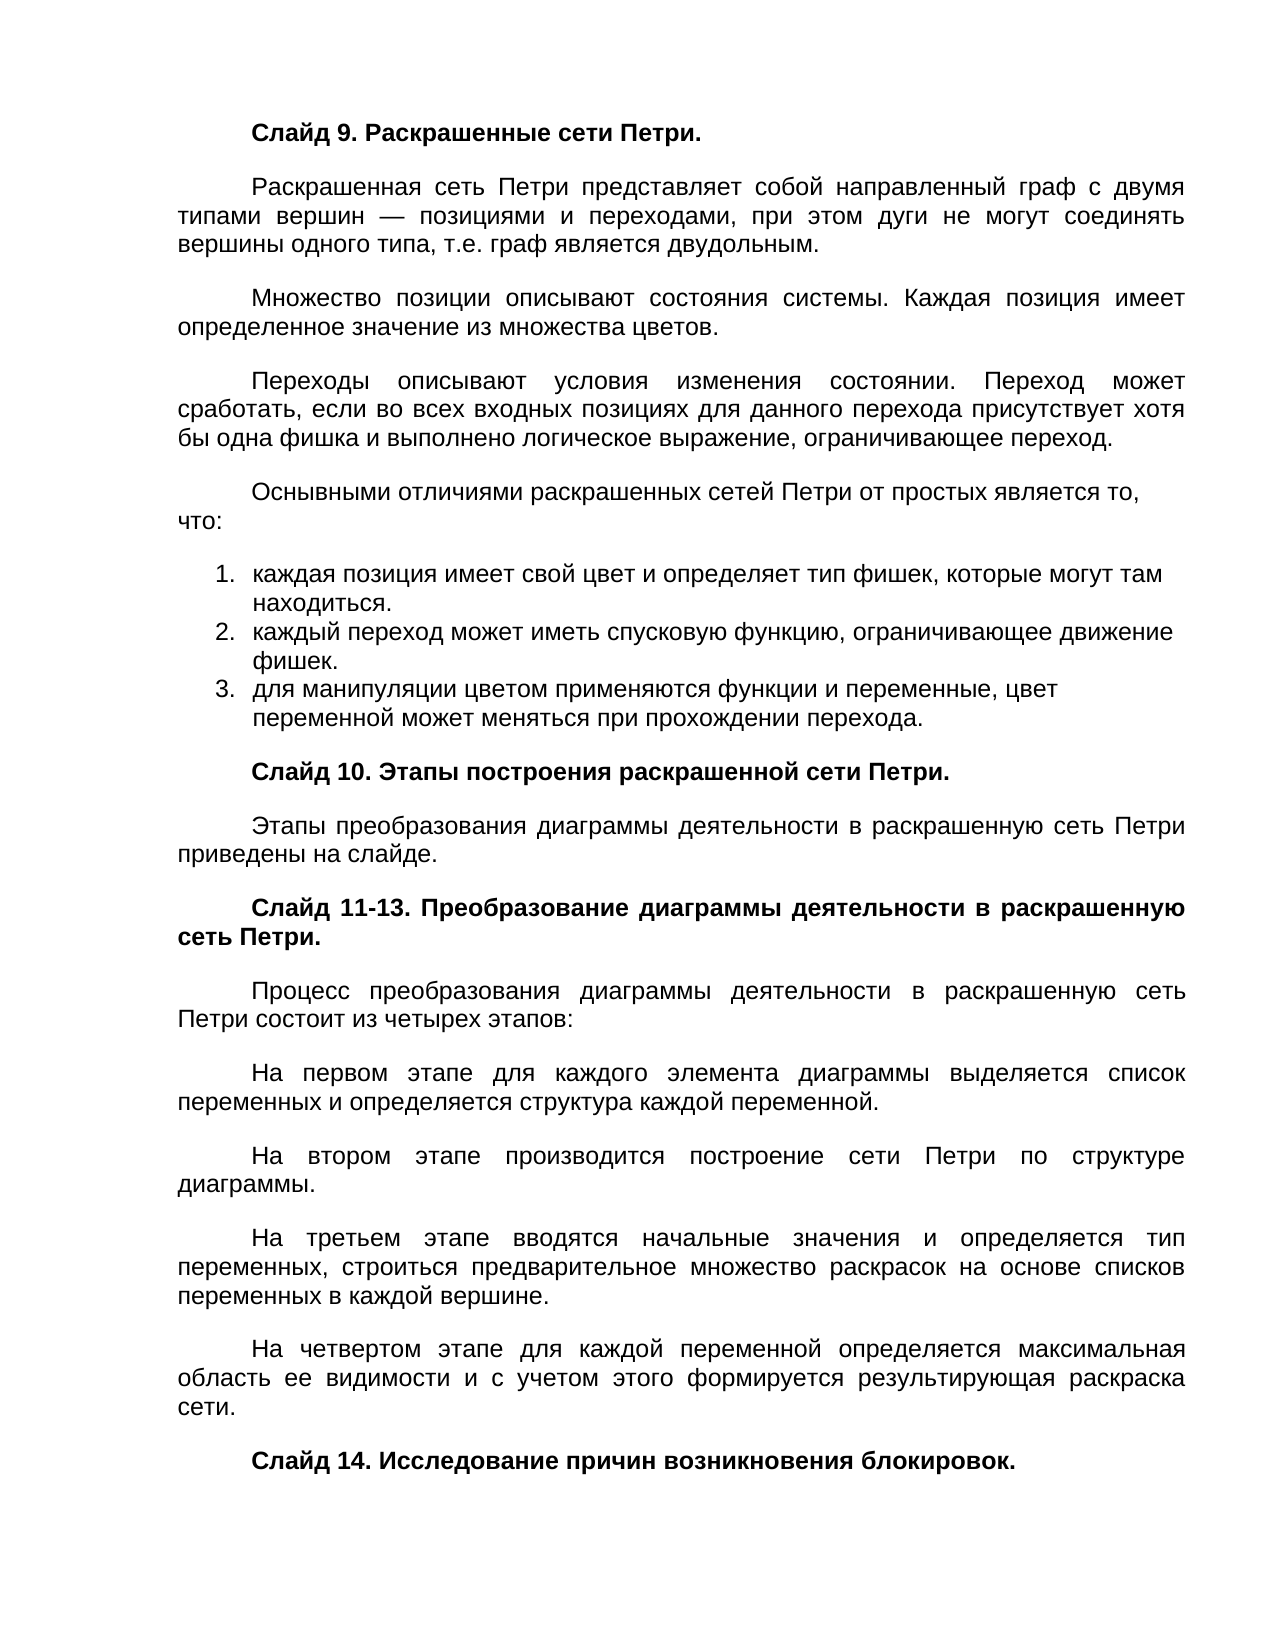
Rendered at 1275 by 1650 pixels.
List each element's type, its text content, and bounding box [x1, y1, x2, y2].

text На первом этапе для каждого элемента диаграммы выделяется список переменных и определяется структура каждой переменной. [177, 1058, 1186, 1116]
text Этапы преобразования диаграммы деятельности в раскрашенную сеть Петри приведены на слайде. [177, 811, 1186, 868]
text Слайд 14. Исследование причин возникновения блокировок. [177, 1446, 1186, 1474]
text Множество позиции описывают состояния системы. Каждая позиция имеет определенное значение из множества цветов. [177, 283, 1186, 341]
list каждый переход может иметь спусковую функцию, ограничивающее движение фишек. [215, 617, 1186, 674]
text Процесс преобразования диаграммы деятельности в раскрашенную сеть Петри состоит из четырех этапов: [177, 976, 1186, 1033]
text Слайд 9. Раскрашенные сети Петри. [177, 118, 1186, 147]
text На третьем этапе вводятся начальные значения и определяется тип переменных, строиться предварительное множество раскрасок на основе списков переменных в каждой вершине. [177, 1223, 1186, 1309]
list каждая позиция имеет свой цвет и определяет тип фишек, которые могут там находиться. [215, 559, 1186, 617]
text Оснывными отличиями раскрашенных сетей Петри от простых является то, что: [177, 477, 1186, 534]
text Слайд 10. Этапы построения раскрашенной сети Петри. [177, 757, 1186, 786]
text Слайд 11-13. Преобразование диаграммы деятельности в раскрашенную сеть Петри. [177, 893, 1186, 951]
text На втором этапе производится построение сети Петри по структуре диаграммы. [177, 1141, 1186, 1198]
list для манипуляции цветом применяются функции и переменные, цвет переменной может меняться при прохождении перехода. [215, 674, 1186, 732]
text На четвертом этапе для каждой переменной определяется максимальная область ее видимости и с учетом этого формируется результирующая раскраска сети. [177, 1334, 1186, 1421]
